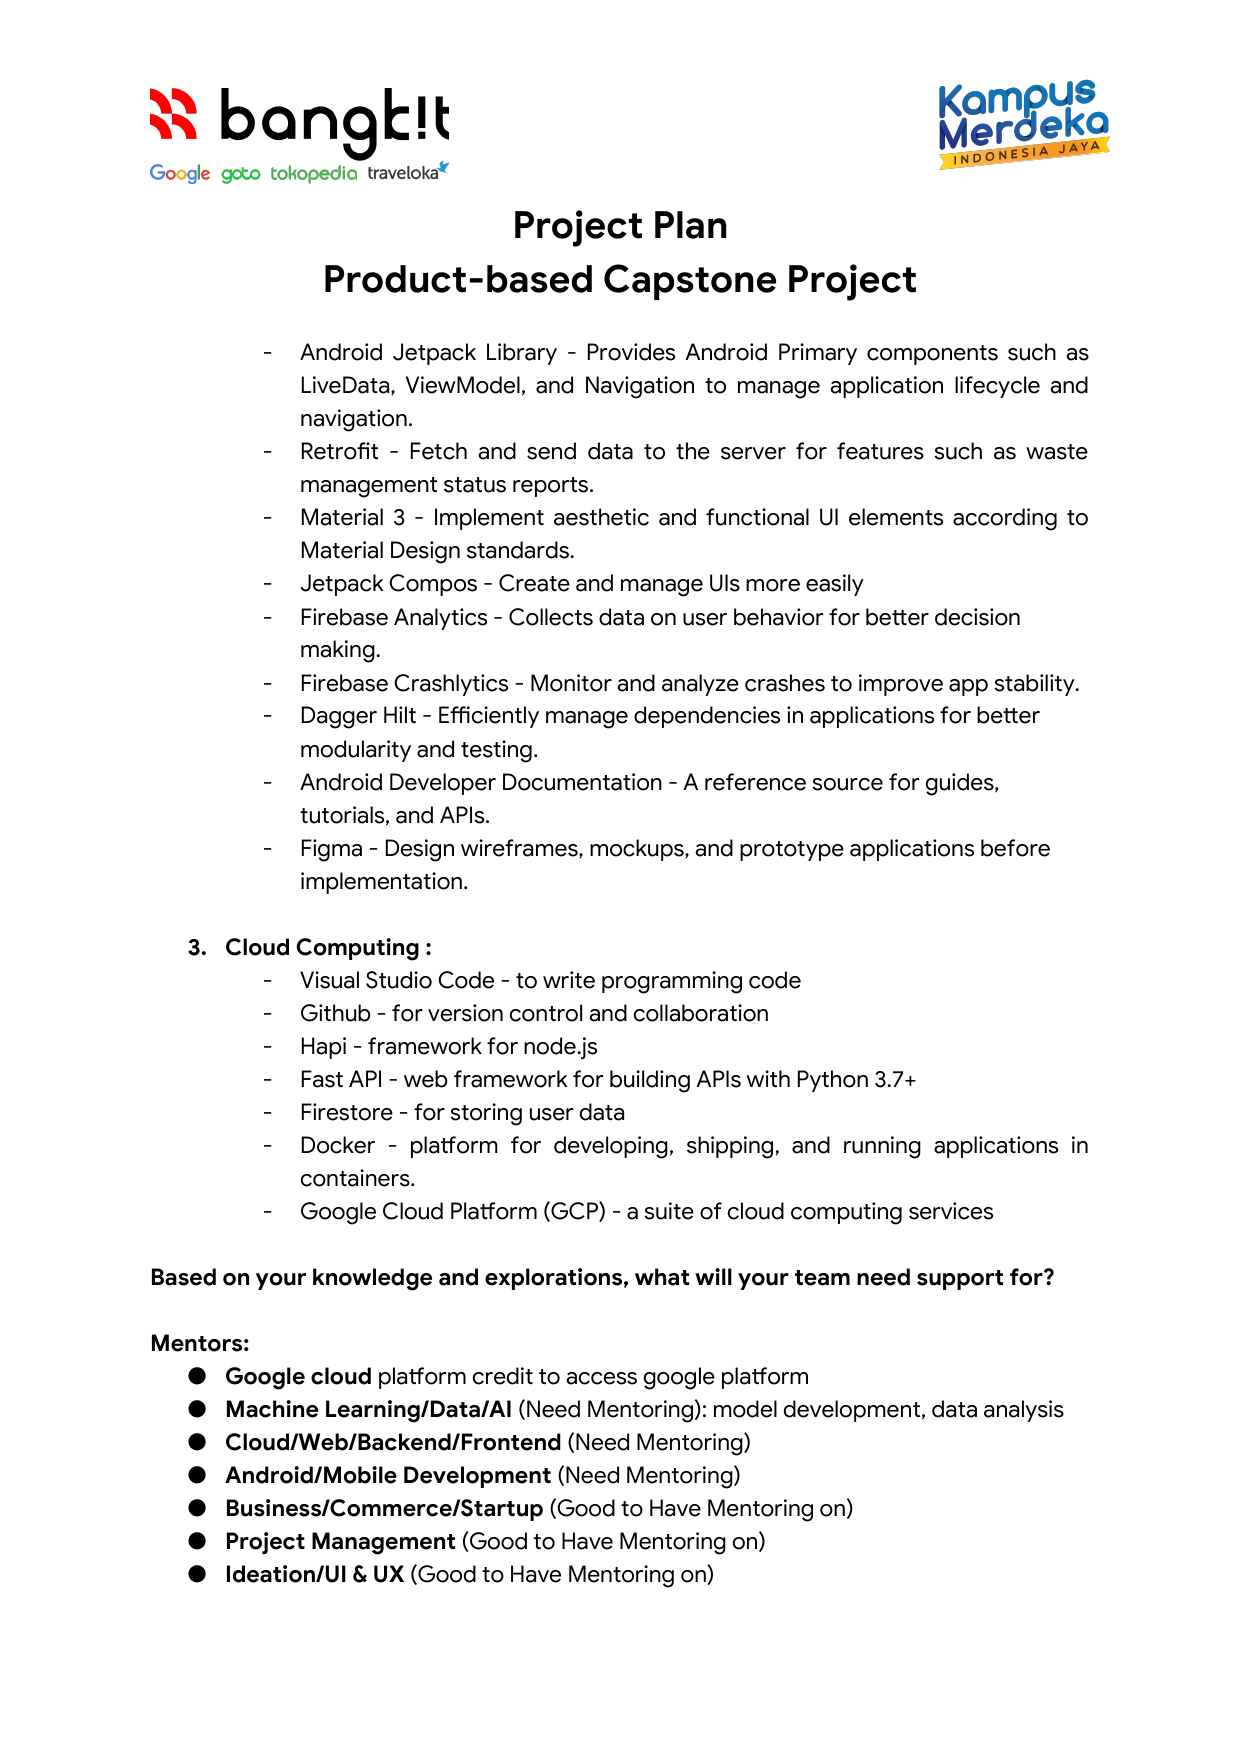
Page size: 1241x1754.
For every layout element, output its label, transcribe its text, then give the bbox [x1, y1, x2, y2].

picture [926, 73, 1125, 184]
list Machine Learning/Data/AI (Need Mentoring): model development, data analysis [187, 1395, 1090, 1424]
picture [150, 88, 449, 184]
list Android/Mobile Development (Need Mentoring) [187, 1461, 1090, 1490]
text Based on your knowledge and explorations, what will your team need support for? [150, 1263, 1090, 1292]
list Firebase Crashlytics - Monitor and analyze crashes to improve app stability. [262, 669, 1090, 697]
list Retrofit - Fetch and send data to the server for features such as waste management status reports. [262, 438, 1090, 499]
list Cloud/Web/Backend/Frontend (Need Mentoring) [187, 1428, 1090, 1457]
list Ideation/UI & UX (Good to Have Mentoring on) [187, 1560, 1090, 1589]
list Figma - Design wireframes, mockups, and prototype applications before implementation. [262, 834, 1090, 896]
list Hapi - framework for node.js [262, 1032, 1090, 1061]
list Google cloud platform credit to access google platform [187, 1362, 1090, 1391]
list Android Developer Documentation - A reference source for guides, tutorials, and APIs. [262, 768, 1090, 829]
list Google Cloud Platform (GCP) - a suite of cloud computing services [262, 1197, 1090, 1226]
list Cloud Computing : [187, 933, 1090, 962]
list Visual Studio Code - to write programming code [262, 966, 1090, 995]
list Fast API - web framework for building APIs with Python 3.7+ [262, 1065, 1090, 1094]
text Mentors: [150, 1329, 1090, 1358]
list Dagger Hilt - Efficiently manage dependencies in applications for better modularity and testing. [262, 702, 1090, 763]
list Material 3 - Implement aesthetic and functional UI elements according to Material Design standards. [262, 504, 1090, 565]
list Firebase Analytics - Collects data on user behavior for better decision making. [262, 603, 1090, 664]
list Github - for version control and collaboration [262, 999, 1090, 1028]
list Android Jetpack Library - Provides Android Primary components such as LiveData, ViewModel, and Navigation to manage application lifecycle and navigation. [262, 338, 1090, 433]
list Project Management (Good to Have Mentoring on) [187, 1527, 1090, 1556]
list Business/Commerce/Startup (Good to Have Mentoring on) [187, 1494, 1090, 1523]
list Docker - platform for developing, shipping, and running applications in containers. [262, 1131, 1090, 1193]
list Jetpack Compos - Create and manage UIs more easily [262, 570, 1090, 598]
list Firestore - for storing user data [262, 1098, 1090, 1127]
